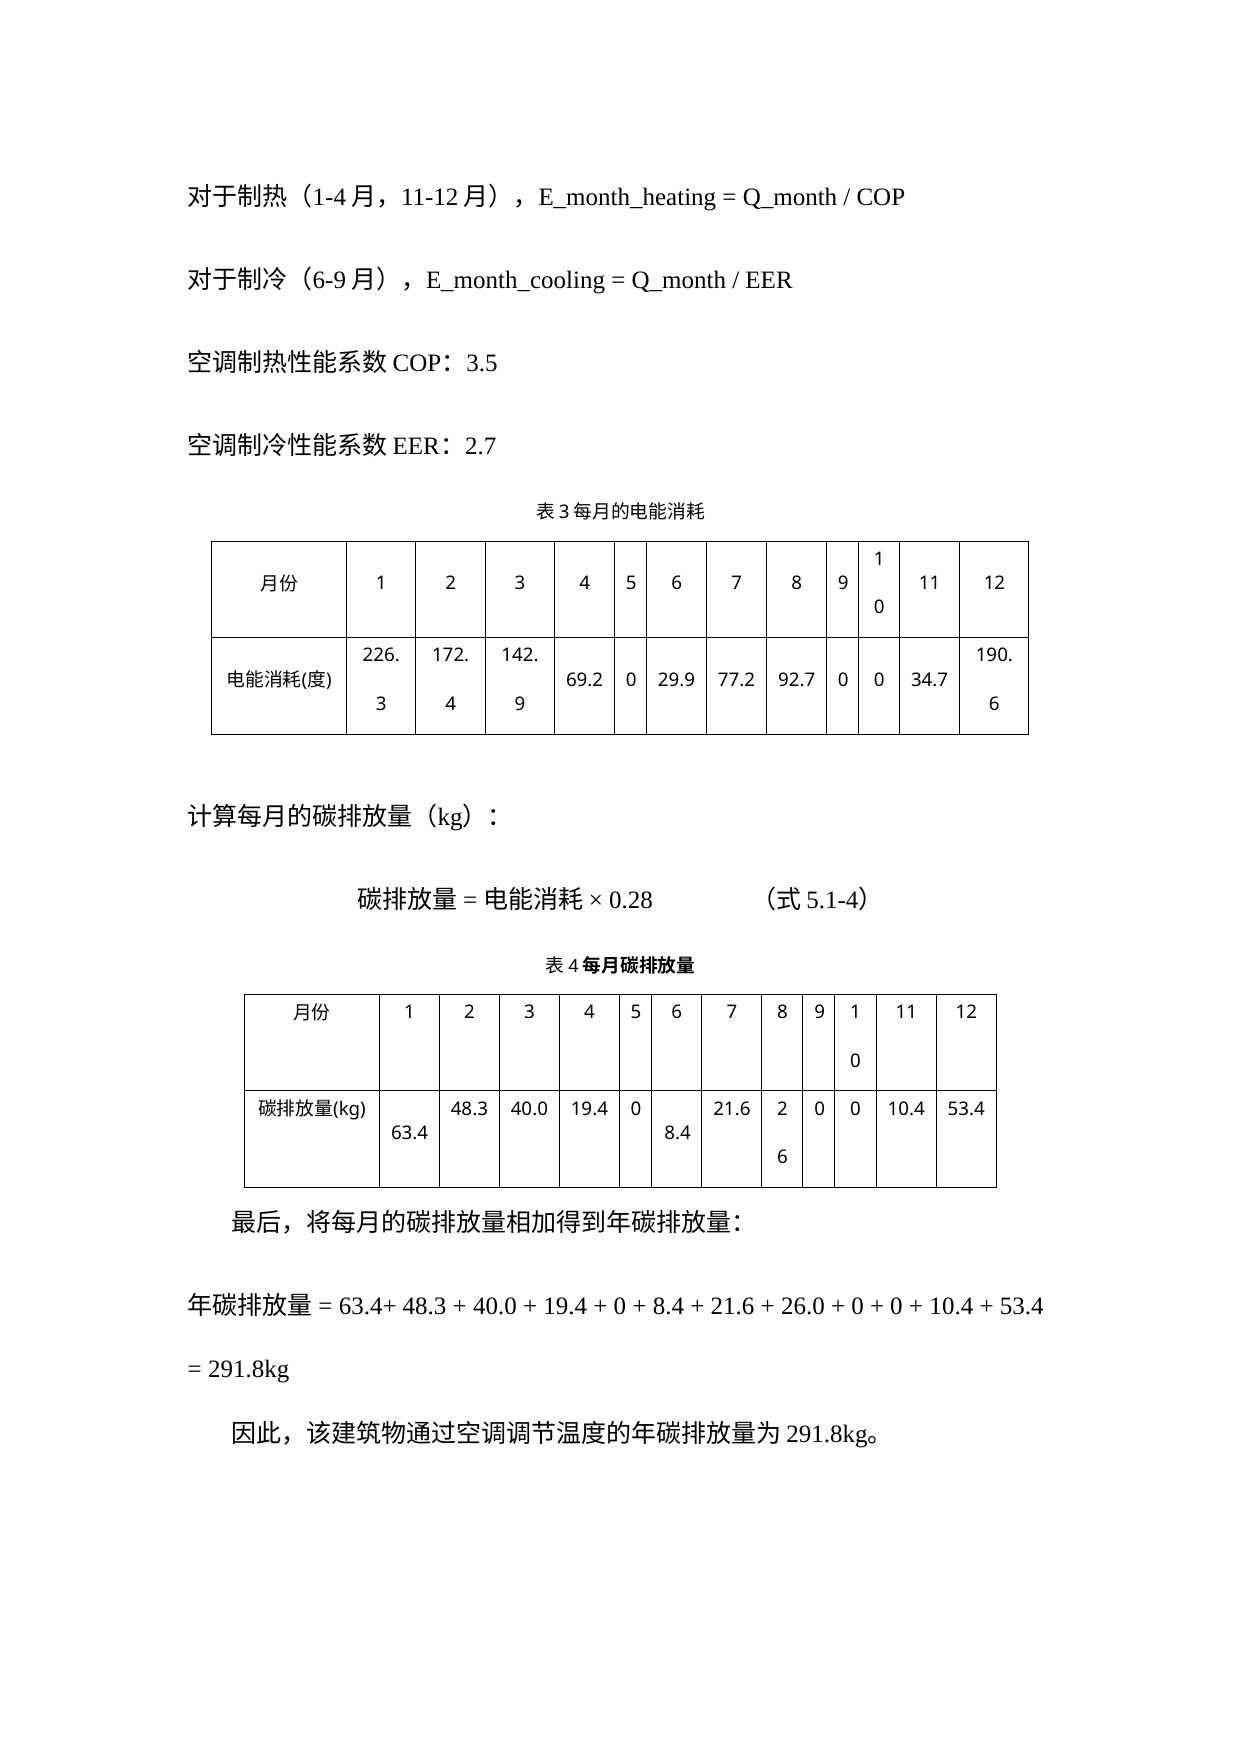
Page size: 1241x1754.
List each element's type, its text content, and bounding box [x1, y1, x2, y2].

text 年碳排放量 = 63.4+ 48.3 + 40.0 + 19.4 + 0 + 8.4 + 21.6 + 26.0 + 0 + 0 + 10.4 + 53.4 = 291.8kg [187, 1271, 1053, 1385]
text 空调制热性能系数COP：3.5 [187, 328, 1053, 393]
text 表 3每月的电能消耗 [187, 494, 1053, 527]
table_cell 碳排放量(kg) [245, 1091, 379, 1187]
table_header 6 [647, 542, 706, 637]
text 对于制热（1-4月，11-12月），E_month_heating = Q_month / COP [187, 162, 1053, 227]
table_header 4 [555, 542, 614, 637]
table_cell 21.6 [702, 1091, 761, 1187]
table_header 4 [560, 995, 619, 1090]
table_header 3 [486, 542, 554, 637]
table_header 2 [440, 995, 499, 1090]
text 碳排放量 = 电能消耗 × 0.28 （式5.1-4） [187, 865, 1053, 930]
table_header 月份 [245, 995, 379, 1090]
table_header 5 [615, 542, 646, 637]
table_header 月份 [212, 542, 346, 637]
table_header 9 [827, 542, 858, 637]
table_cell 77.2 [707, 638, 766, 734]
table_cell 19.4 [560, 1091, 619, 1187]
table_header 10 [859, 542, 899, 637]
table_header 8 [762, 995, 802, 1090]
text 表 4 每月碳排放量 [187, 948, 1053, 980]
text 最后，将每月的碳排放量相加得到年碳排放量： [187, 1188, 1053, 1253]
table_header 11 [900, 542, 959, 637]
table_cell 29.9 [647, 638, 706, 734]
table_header 1 [380, 995, 439, 1090]
table_header 10 [835, 995, 876, 1090]
table_header 12 [937, 995, 996, 1090]
table_header 7 [707, 542, 766, 637]
table_cell 10.4 [877, 1091, 936, 1187]
table_header 5 [620, 995, 651, 1090]
table_cell 0 [615, 638, 646, 734]
table_header 2 [416, 542, 485, 637]
table_cell 0 [827, 638, 858, 734]
table_cell 53.4 [937, 1091, 996, 1187]
text 对于制冷（6-9月），E_month_cooling = Q_month / EER [187, 245, 1053, 310]
table_cell 48.3 [440, 1091, 499, 1187]
table_header 7 [702, 995, 761, 1090]
table_cell 172.4 [416, 638, 485, 734]
text 空调制冷性能系数EER：2.7 [187, 411, 1053, 476]
table_cell 0 [835, 1091, 876, 1187]
table_cell 40.0 [500, 1091, 559, 1187]
table_cell 0 [620, 1091, 651, 1187]
table_cell 69.2 [555, 638, 614, 734]
text 因此，该建筑物通过空调调节温度的年碳排放量为291.8kg。 [187, 1399, 1053, 1464]
table_header 12 [960, 542, 1028, 637]
table_cell 8.4 [652, 1091, 701, 1187]
table_cell 电能消耗(度) [212, 638, 346, 734]
table_cell 142.9 [486, 638, 554, 734]
text 计算每月的碳排放量（kg）： [187, 782, 1053, 847]
table_header 1 [347, 542, 415, 637]
table_cell 34.7 [900, 638, 959, 734]
table_cell 0 [803, 1091, 834, 1187]
table_cell 92.7 [767, 638, 826, 734]
table_header 8 [767, 542, 826, 637]
table_cell 0 [859, 638, 899, 734]
table_cell 190.6 [960, 638, 1028, 734]
table_cell 63.4 [380, 1091, 439, 1187]
table_header 11 [877, 995, 936, 1090]
table_header 3 [500, 995, 559, 1090]
table_header 6 [652, 995, 701, 1090]
table_cell 226.3 [347, 638, 415, 734]
table_cell 26 [762, 1091, 802, 1187]
table_header 9 [803, 995, 834, 1090]
